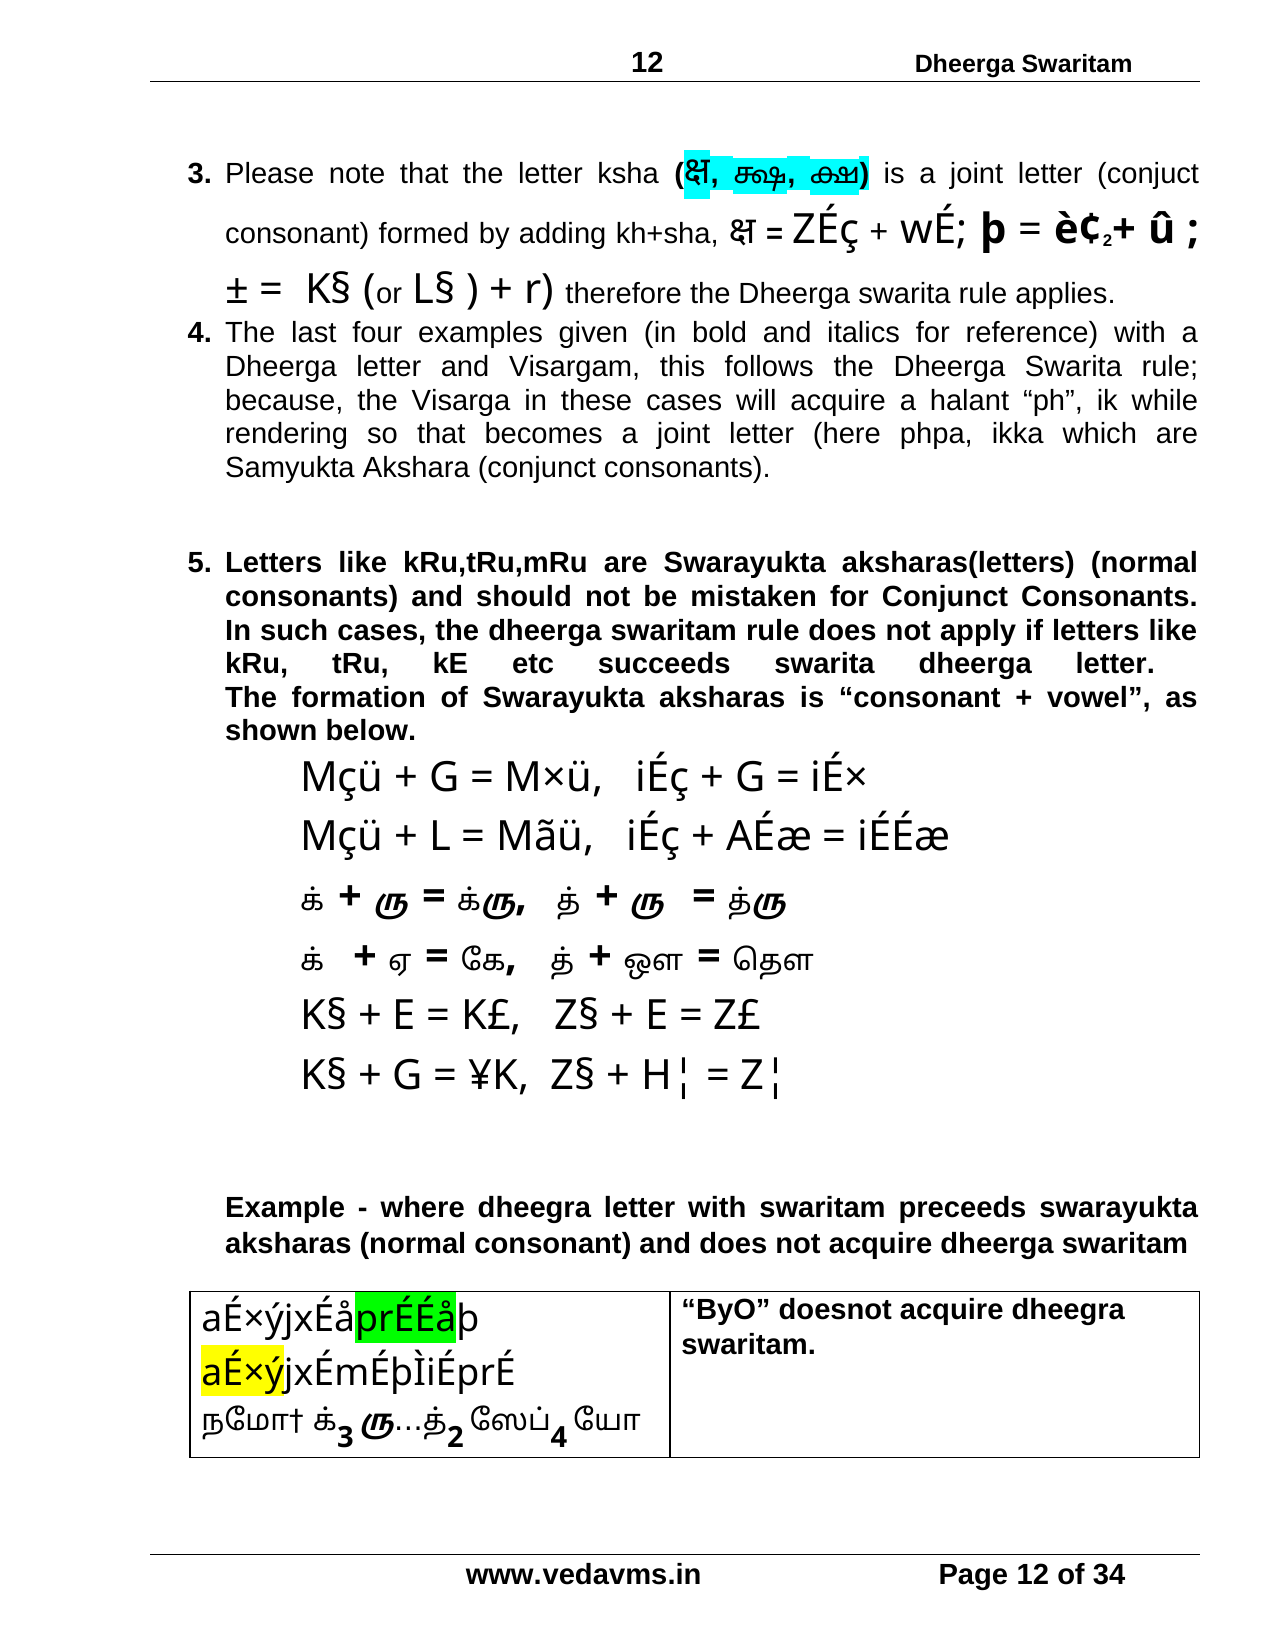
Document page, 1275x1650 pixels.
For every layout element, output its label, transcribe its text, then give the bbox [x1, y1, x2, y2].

table_header “ByO” doesnot acquire dheegra swaritam. [671, 1292, 1199, 1457]
table_header aÉ×ýjxÉåprÉÉåþ aÉ×ýjxÉmÉþÌiÉprÉ நமோ† க்3ரு…த்2ஸேப்4யோ M£–a§¥shõx— M£–a§se—Zyhõ [191, 1292, 669, 1457]
list The last four examples given (in bold and italics for reference) with a Dheerga letter and Visargam, this follows the Dheerga Swarita rule; because, the Visarga in these cases will acquire a halant “ph”, ik while rendering so that becomes a joint letter (here phpa, ikka which are Samyukta Akshara (conjunct consonants). [187, 315, 1199, 483]
text க் + ரு = க்ரு, த் + ரு = த்ரு [300, 866, 1200, 923]
text Mçü + L = Mãü, iÉç + AÉæ = iÉÉæ [300, 806, 1200, 863]
text K§ + G = ¥K, Z§ + H¦ = Z¦ [300, 1044, 1200, 1101]
list Please note that the letter ksha (क्ष, க்ஷ, ക്ഷ) is a joint letter (conjuct consonant) formed by adding kh+sha, क्ष = ZÉç + wÉ; þ = è¢2+ û ; ± = K§ (or L§ ) + r) therefore the Dheerga swarita rule applies. [187, 150, 1199, 315]
text K§ + E = K£, Z§ + E = Z£ [300, 985, 1200, 1042]
text Example - where dheegra letter with swaritam preceeds swarayukta aksharas (normal consonant) and does not acquire dheerga swaritam [225, 1190, 1200, 1259]
text Mçü + G = M×ü, iÉç + G = iÉ× [300, 747, 1200, 803]
list Letters like kRu,tRu,mRu are Swarayukta aksharas(letters) (normal consonants) and should not be mistaken for Conjunct Consonants. In such cases, the dheerga swaritam rule does not apply if letters like kRu, tRu, kE etc succeeds swarita dheerga letter. The formation of Swarayukta aksharas is “consonant + vowel”, as shown below. [187, 545, 1199, 747]
text க் + ஏ = கே, த் + ஔ = தௌ [300, 925, 1200, 982]
